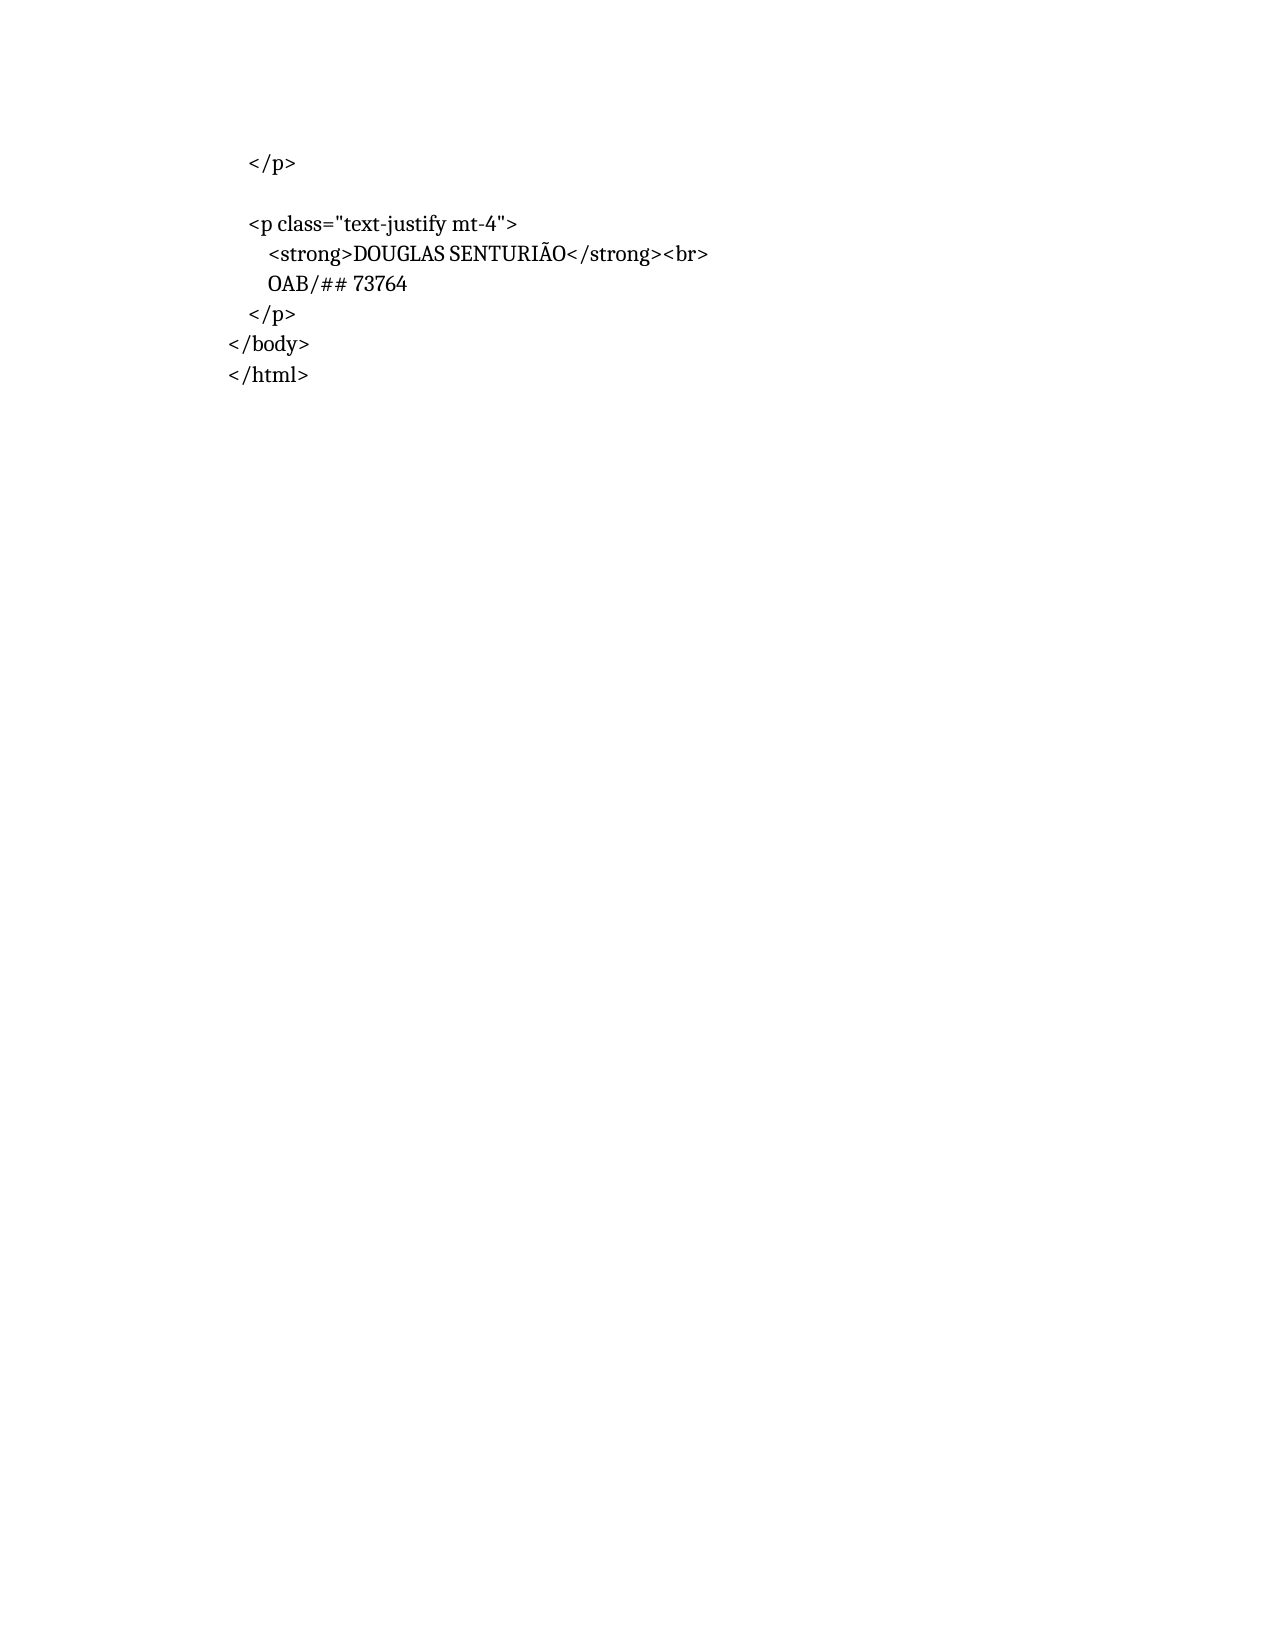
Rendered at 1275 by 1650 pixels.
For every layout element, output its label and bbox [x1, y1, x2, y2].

text [187, 150, 1087, 418]
